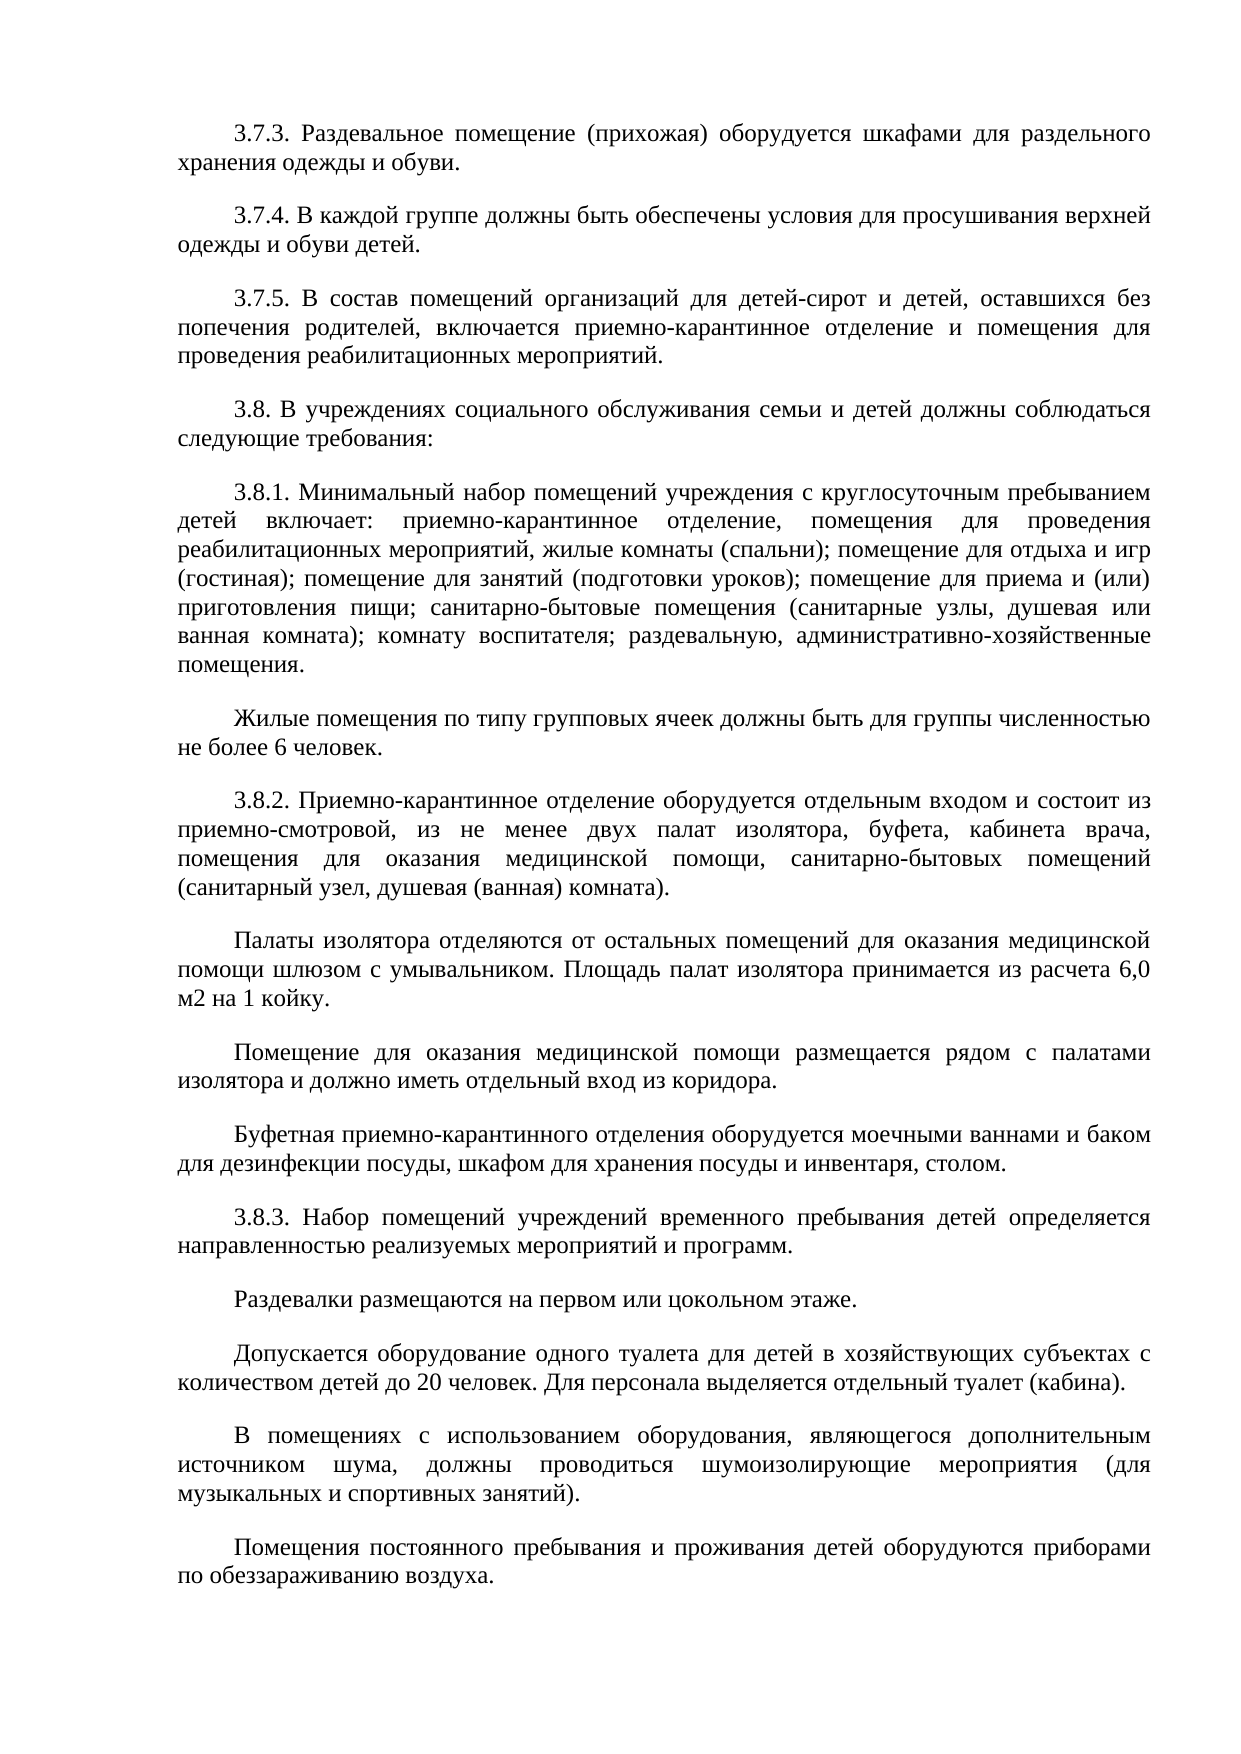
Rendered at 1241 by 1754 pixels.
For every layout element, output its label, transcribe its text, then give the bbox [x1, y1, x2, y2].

text Помещения постоянного пребывания и проживания детей оборудуются приборами по обеззараживанию воздуха. [177, 1532, 1152, 1589]
text Помещение для оказания медицинской помощи размещается рядом с палатами изолятора и должно иметь отдельный вход из коридора. [177, 1037, 1152, 1094]
text В помещениях с использованием оборудования, являющегося дополнительным источником шума, должны проводиться шумоизолирующие мероприятия (для музыкальных и спортивных занятий). [177, 1421, 1152, 1507]
text Жилые помещения по типу групповых ячеек должны быть для группы численностью не более 6 человек. [177, 703, 1152, 761]
text Палаты изолятора отделяются от остальных помещений для оказания медицинской помощи шлюзом с умывальником. Площадь палат изолятора принимается из расчета 6,0 м2 на 1 койку. [177, 926, 1152, 1012]
text 3.7.5. В состав помещений организаций для детей-сирот и детей, оставшихся без попечения родителей, включается приемно-карантинное отделение и помещения для проведения реабилитационных мероприятий. [177, 283, 1152, 369]
text 3.7.3. Раздевальное помещение (прихожая) оборудуется шкафами для раздельного хранения одежды и обуви. [177, 118, 1152, 176]
text Буфетная приемно-карантинного отделения оборудуется моечными ваннами и баком для дезинфекции посуды, шкафом для хранения посуды и инвентаря, столом. [177, 1119, 1152, 1177]
text 3.8.1. Минимальный набор помещений учреждения с круглосуточным пребыванием детей включает: приемно-карантинное отделение, помещения для проведения реабилитационных мероприятий, жилые комнаты (спальни); помещение для отдыха и игр (гостиная); помещение для занятий (подготовки уроков); помещение для приема и (или) приготовления пищи; санитарно-бытовые помещения (санитарные узлы, душевая или ванная комната); комнату воспитателя; раздевальную, административно-хозяйственные помещения. [177, 477, 1152, 678]
text 3.8.2. Приемно-карантинное отделение оборудуется отдельным входом и состоит из приемно-смотровой, из не менее двух палат изолятора, буфета, кабинета врача, помещения для оказания медицинской помощи, санитарно-бытовых помещений (санитарный узел, душевая (ванная) комната). [177, 786, 1152, 901]
text 3.7.4. В каждой группе должны быть обеспечены условия для просушивания верхней одежды и обуви детей. [177, 201, 1152, 258]
text 3.8. В учреждениях социального обслуживания семьи и детей должны соблюдаться следующие требования: [177, 394, 1152, 452]
text Допускается оборудование одного туалета для детей в хозяйствующих субъектах с количеством детей до 20 человек. Для персонала выделяется отдельный туалет (кабина). [177, 1338, 1152, 1396]
text 3.8.3. Набор помещений учреждений временного пребывания детей определяется направленностью реализуемых мероприятий и программ. [177, 1202, 1152, 1259]
text Раздевалки размещаются на первом или цокольном этаже. [177, 1284, 1152, 1313]
